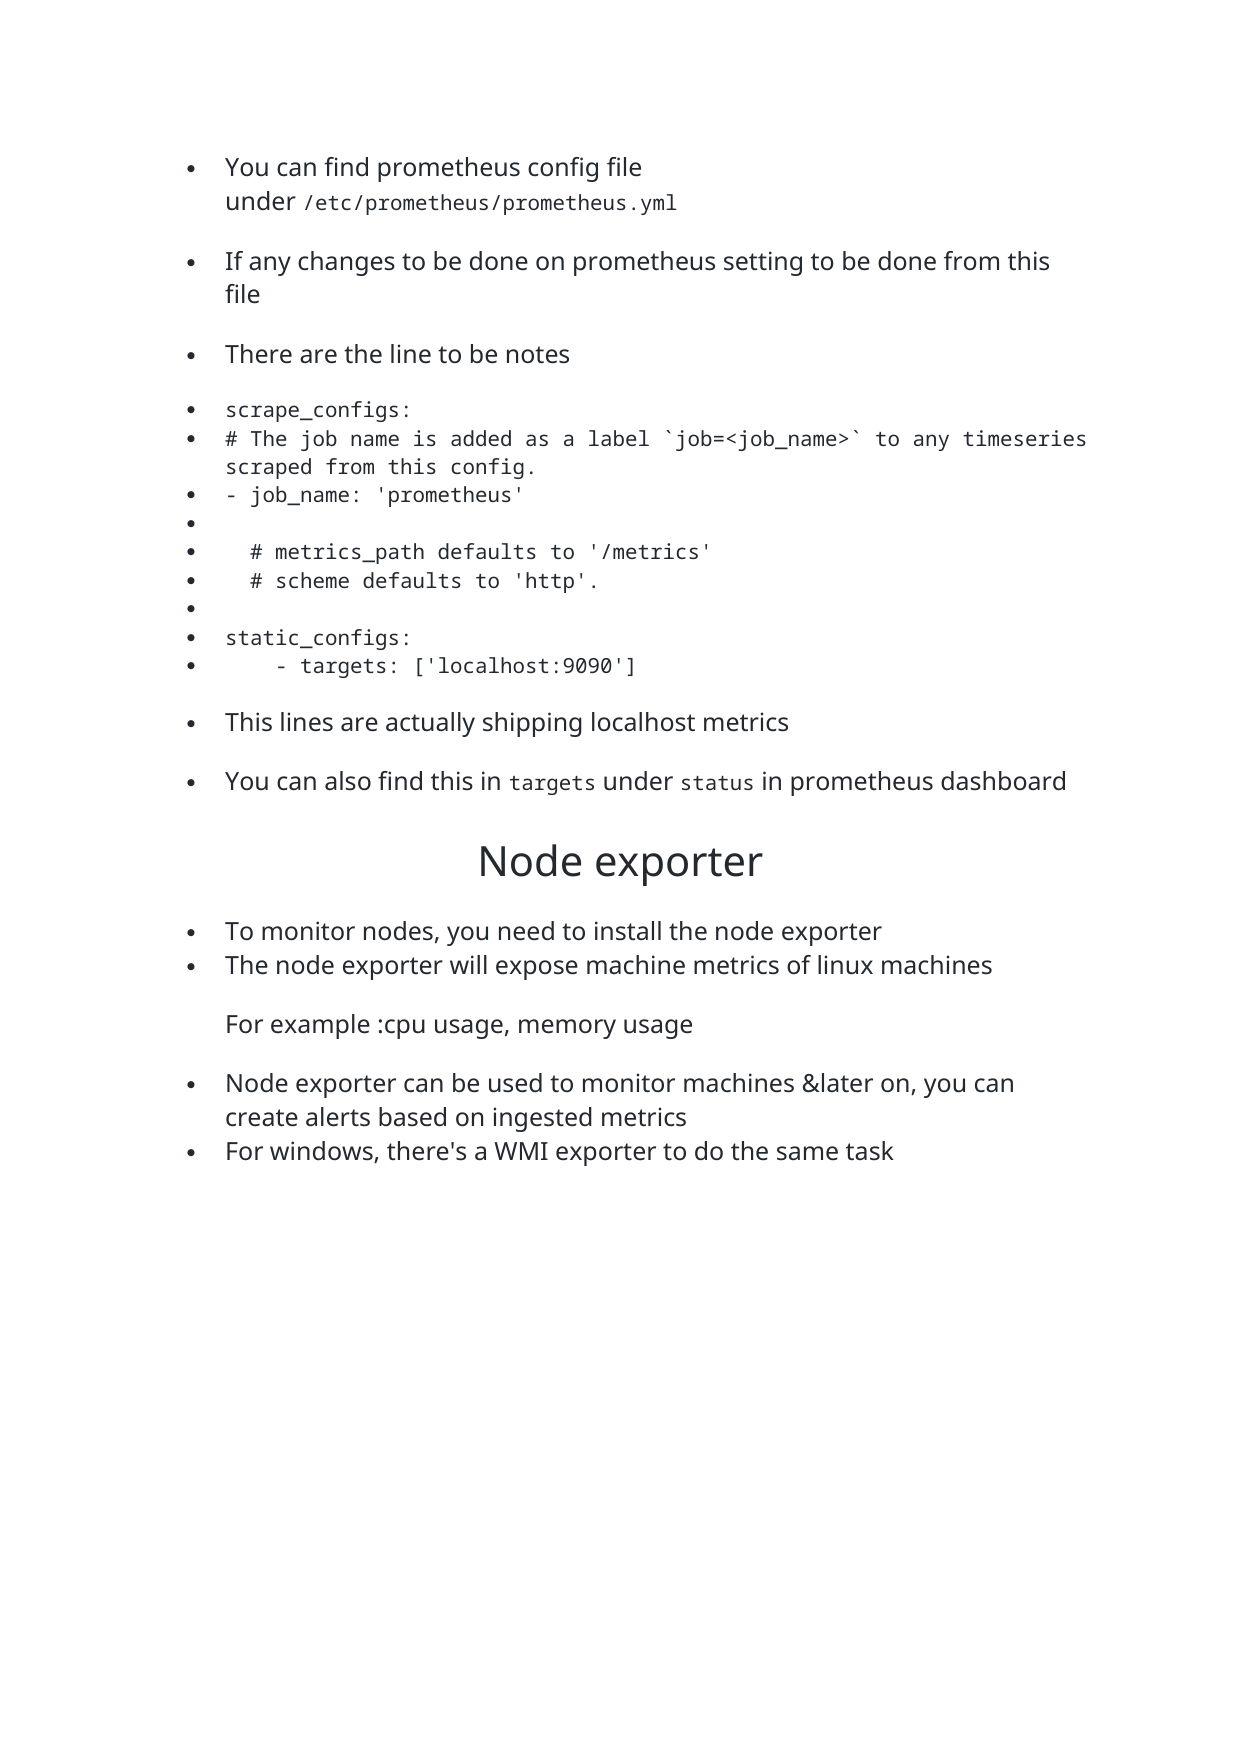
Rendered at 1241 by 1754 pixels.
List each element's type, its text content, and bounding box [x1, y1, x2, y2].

list There are the line to be notes [187, 336, 1090, 370]
list static_configs: [187, 623, 1090, 651]
list You can also find this in targets under status in prometheus dashboard [187, 764, 1090, 798]
list - targets: ['localhost:9090'] [187, 651, 1090, 680]
subtitle Node exporter [150, 832, 1090, 889]
list # scheme defaults to 'http'. [187, 566, 1090, 594]
list You can find prometheus config file under /etc/prometheus/prometheus.yml [187, 150, 1090, 218]
list Node exporter can be used to monitor machines &later on, you can create alerts based on ingested metrics [187, 1066, 1090, 1134]
list # metrics_path defaults to '/metrics' [187, 537, 1090, 566]
list - job_name: 'prometheus' [187, 481, 1090, 509]
list The node exporter will expose machine metrics of linux machines [187, 948, 1090, 982]
text For example :cpu usage, memory usage [225, 1007, 1090, 1041]
list This lines are actually shipping localhost metrics [187, 705, 1090, 739]
list # The job name is added as a label `job=<job_name>` to any timeseries scraped from this config. [187, 424, 1090, 481]
list For windows, there's a WMI exporter to do the same task [187, 1134, 1090, 1168]
list scrape_configs: [187, 395, 1090, 424]
list To monitor nodes, you need to install the node exporter [187, 914, 1090, 948]
list If any changes to be done on prometheus setting to be done from this file [187, 243, 1090, 311]
